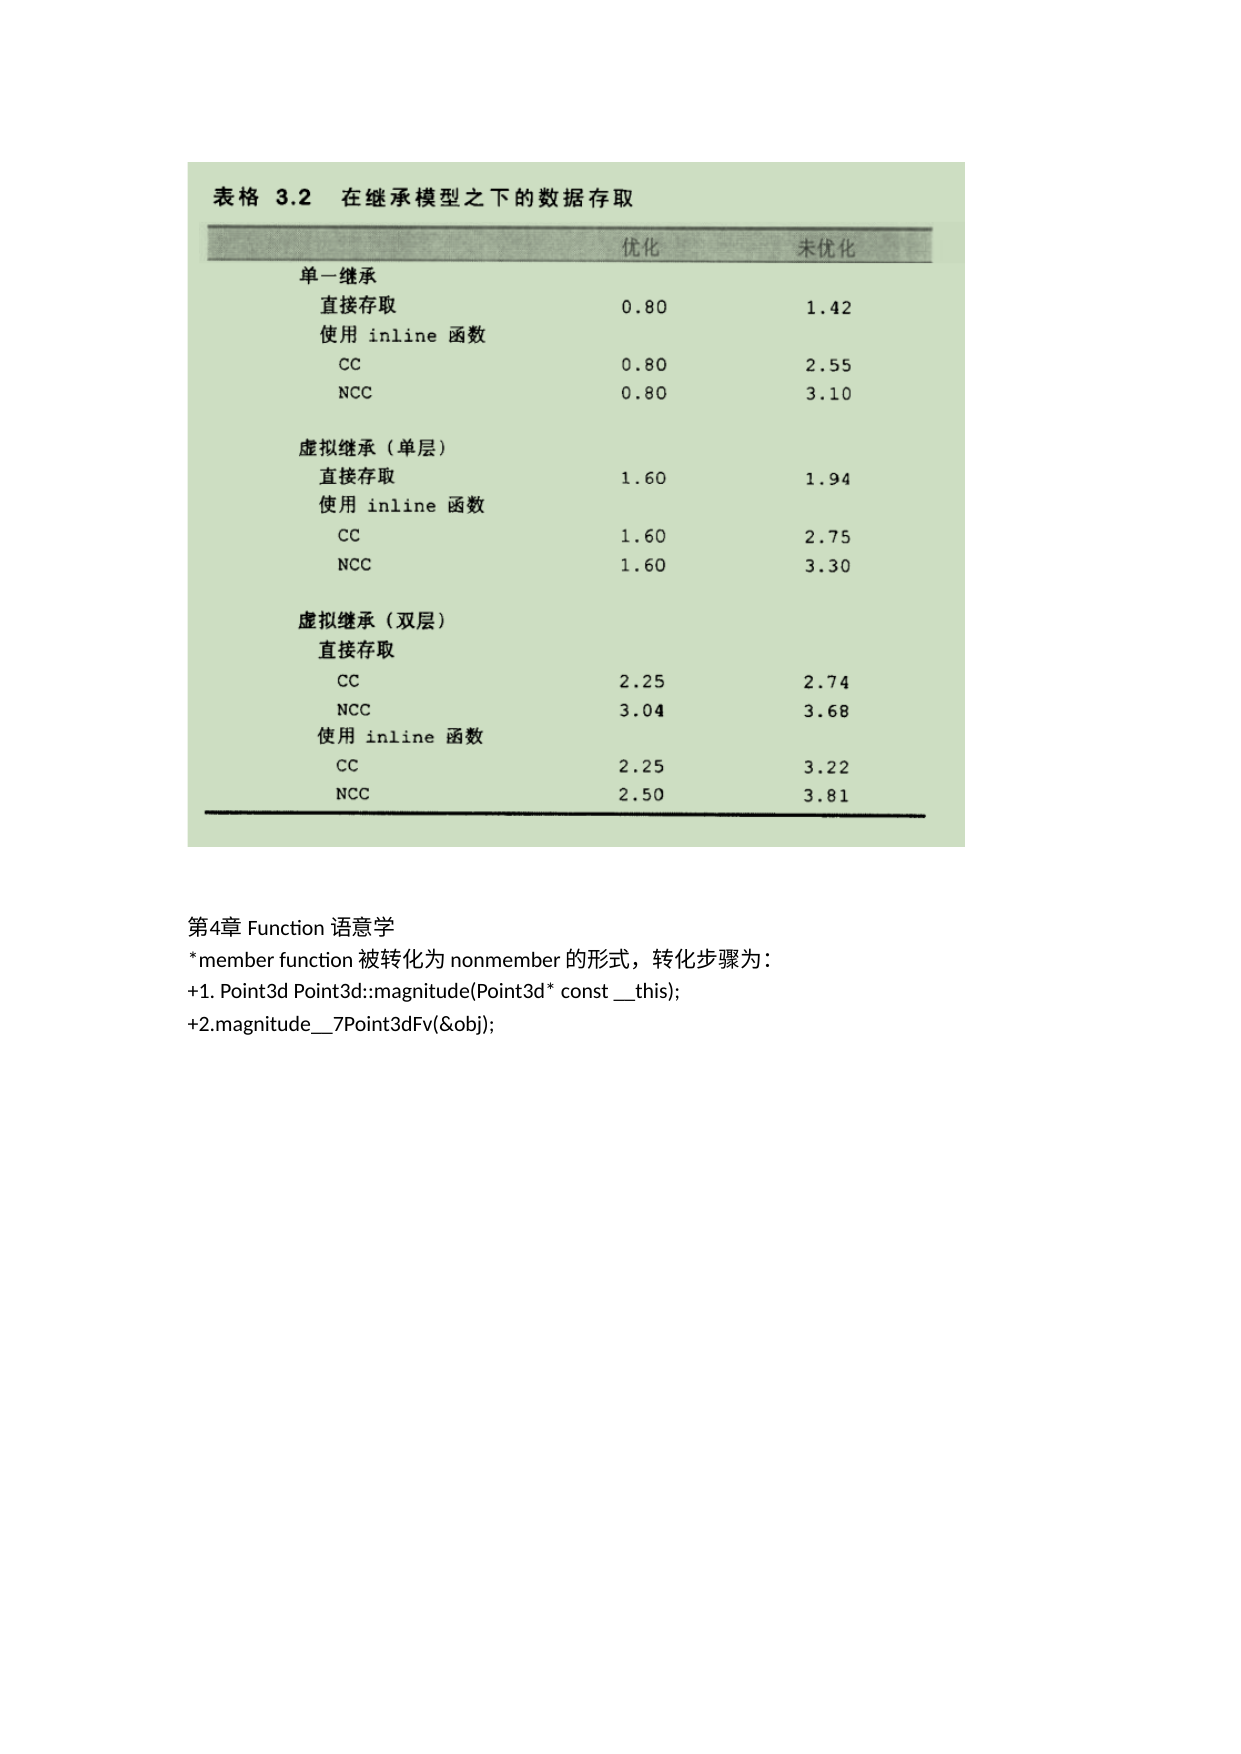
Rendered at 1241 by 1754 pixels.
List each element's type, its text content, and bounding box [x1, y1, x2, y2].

picture [187, 162, 965, 847]
list +2.magnitude__7Point3dFv(&obj); [187, 1007, 1053, 1039]
list +1. Point3d Point3d::magnitude(Point3d* const __this); [187, 974, 1053, 1007]
list *member function 被转化为nonmember的形式，转化步骤为： [187, 942, 1053, 974]
list Function 语意学 [187, 909, 1053, 942]
